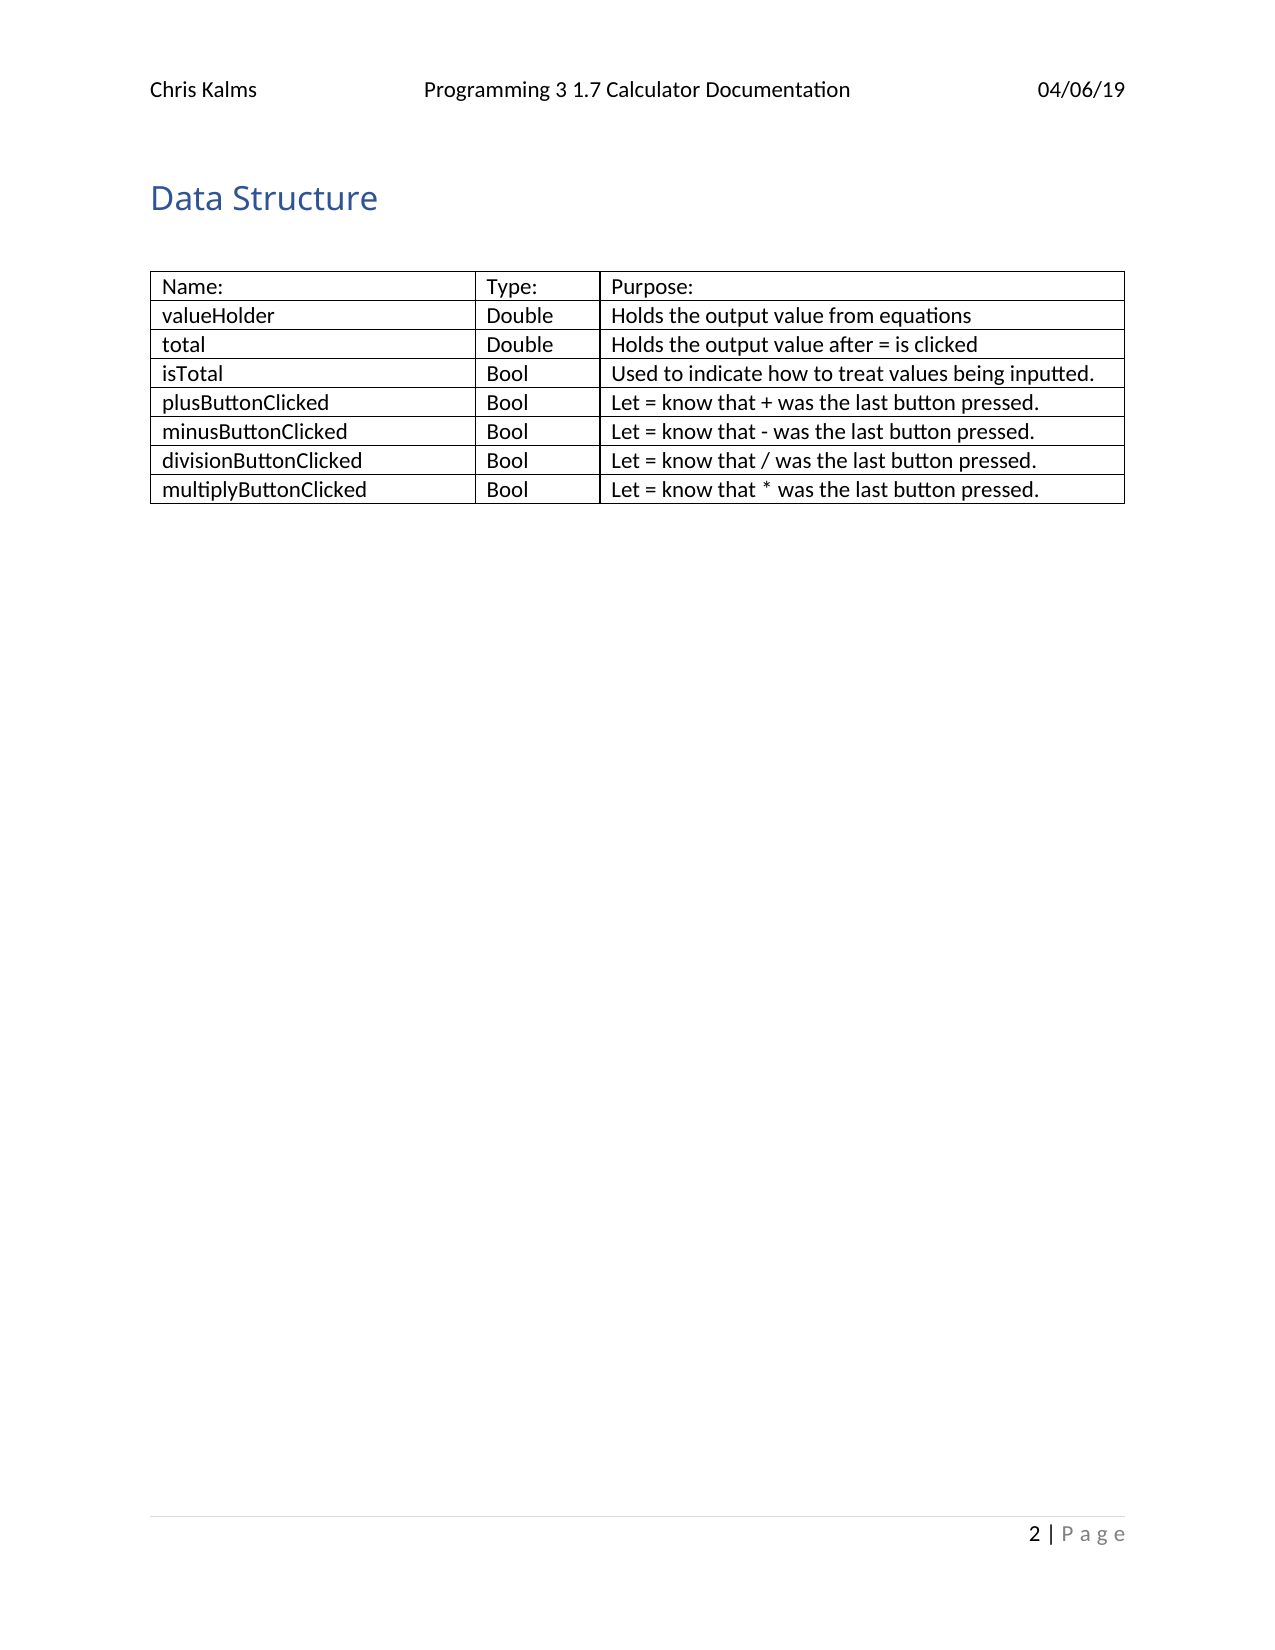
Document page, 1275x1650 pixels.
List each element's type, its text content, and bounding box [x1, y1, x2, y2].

table_header Type: [476, 272, 599, 300]
table_cell Bool [476, 417, 599, 445]
table_cell Bool [476, 388, 599, 416]
table_cell total [151, 330, 475, 358]
table_cell plusButtonClicked [151, 388, 475, 416]
table_cell Double [476, 301, 599, 329]
subtitle Data Structure [150, 175, 1125, 220]
table_cell Bool [476, 475, 599, 503]
table_cell Let = know that + was the last button pressed. [601, 388, 1124, 416]
table_cell minusButtonClicked [151, 417, 475, 445]
table_header Purpose: [601, 272, 1124, 300]
table_cell Let = know that - was the last button pressed. [601, 417, 1124, 445]
table_cell valueHolder [151, 301, 475, 329]
table_cell Let = know that / was the last button pressed. [601, 446, 1124, 474]
table_cell isTotal [151, 359, 475, 387]
table_cell Double [476, 330, 599, 358]
table_cell Holds the output value from equations [601, 301, 1124, 329]
table_cell divisionButtonClicked [151, 446, 475, 474]
table_cell multiplyButtonClicked [151, 475, 475, 503]
table_cell Bool [476, 359, 599, 387]
table_header Name: [151, 272, 475, 300]
table_cell Let = know that * was the last button pressed. [601, 475, 1124, 503]
table_cell Used to indicate how to treat values being inputted. [601, 359, 1124, 387]
table_cell Holds the output value after = is clicked [601, 330, 1124, 358]
table_cell Bool [476, 446, 599, 474]
